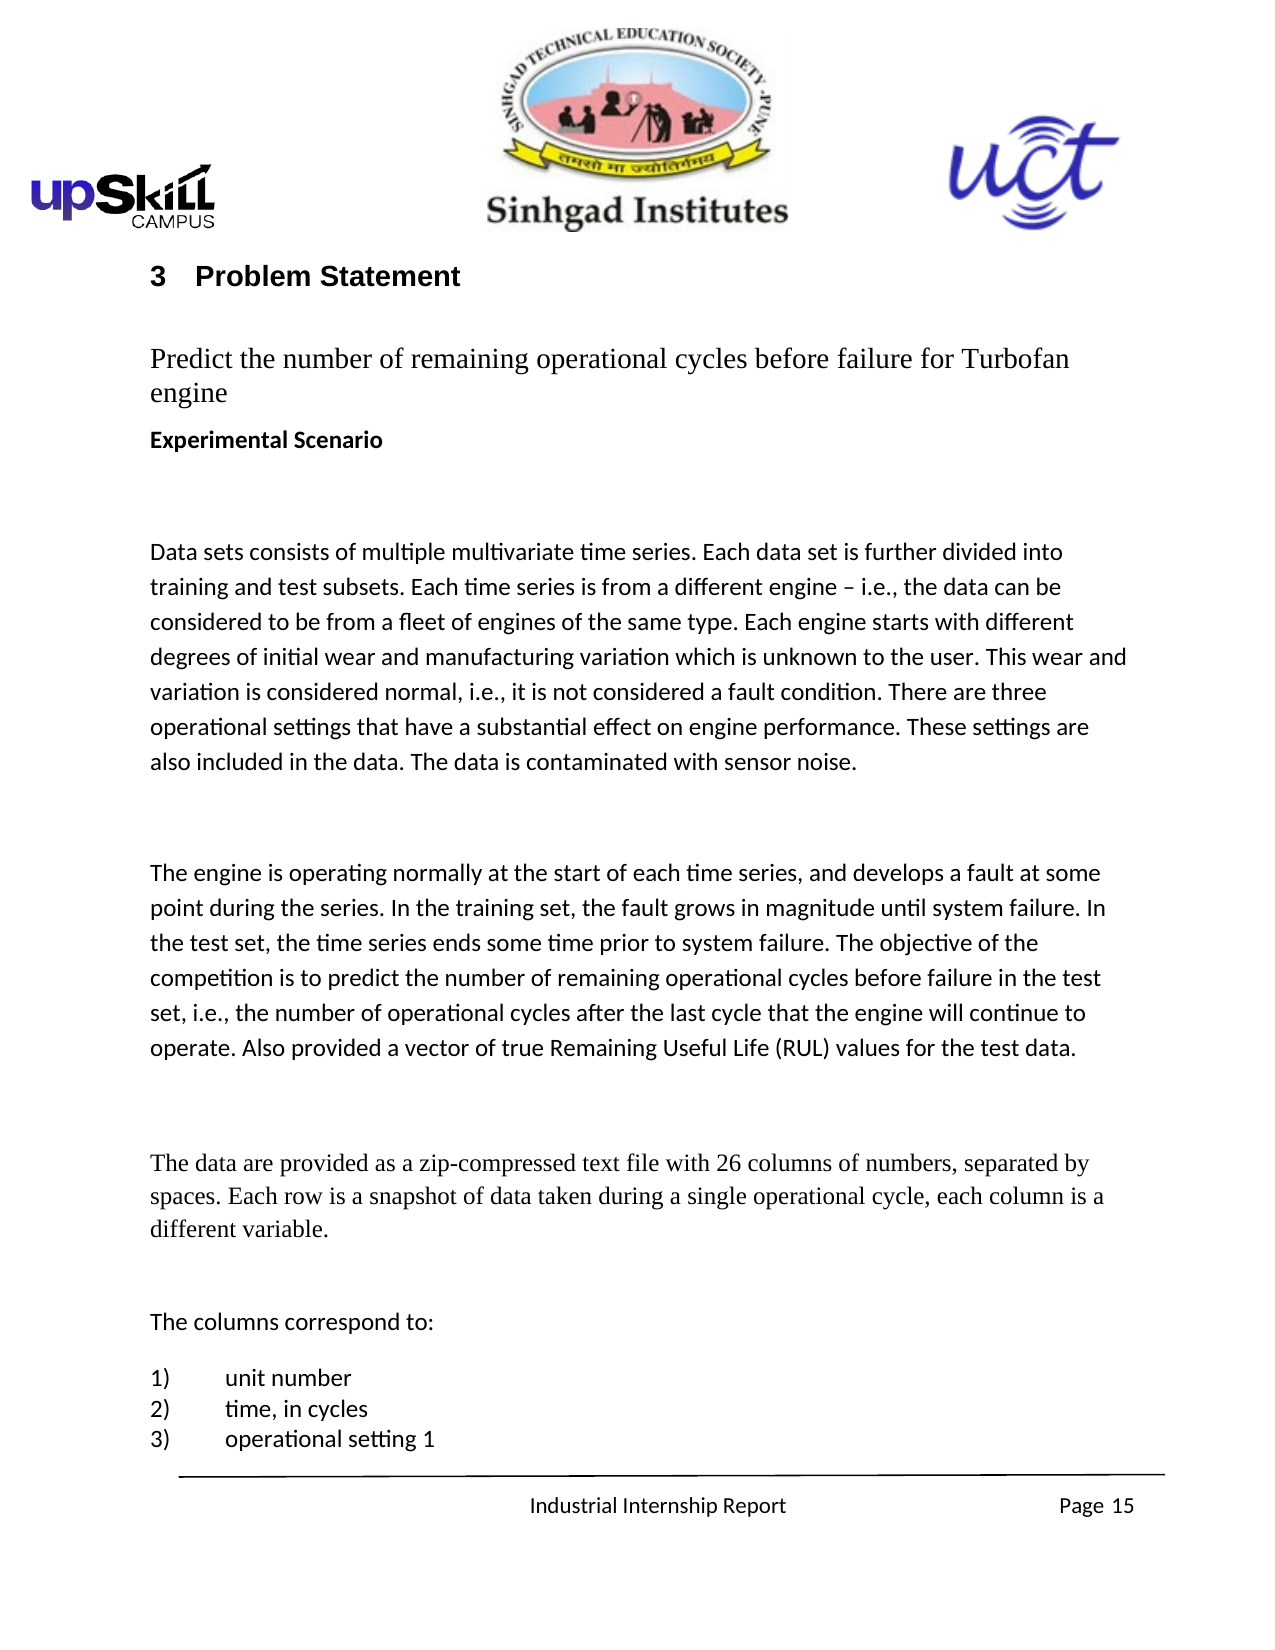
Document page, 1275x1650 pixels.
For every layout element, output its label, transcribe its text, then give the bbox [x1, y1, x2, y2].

text 2) time, in cycles [150, 1393, 1134, 1423]
picture [946, 106, 1125, 232]
text Predict the number of remaining operational cycles before failure for Turbofan engine [150, 341, 1134, 408]
picture [487, 28, 789, 232]
text The columns correspond to: [150, 1307, 1134, 1337]
text 1) unit number [150, 1362, 1134, 1393]
picture [0, 151, 246, 232]
text 3) operational setting 1 [150, 1423, 1134, 1454]
text Experimental Scenario [150, 424, 1134, 454]
text The engine is operating normally at the start of each time series, and develops a fault at some point during the series. In the training set, the fault grows in magnitude until system failure. In the test set, the time series ends some time prior to system failure. The objective of the competition is to predict the number of remaining operational cycles before failure in the test set, i.e., the number of operational cycles after the last cycle that the engine will continue to operate. Also provided a vector of true Remaining Useful Life (RUL) values for the test data. [150, 857, 1134, 1063]
text The data are provided as a zip-compressed text file with 26 columns of numbers, separated by spaces. Each row is a snapshot of data taken during a single operational cycle, each column is a different variable. [150, 1144, 1134, 1242]
text Data sets consists of multiple multivariate time series. Each data set is further divided into training and test subsets. Each time series is from a different engine – i.e., the data can be considered to be from a fleet of engines of the same type. Each engine starts with different degrees of initial wear and manufacturing variation which is unknown to the user. This wear and variation is considered normal, i.e., it is not considered a fault condition. There are three operational settings that have a substantial effect on engine performance. These settings are also included in the data. The data is contaminated with sensor noise. [150, 536, 1134, 776]
subtitle Problem Statement [150, 259, 1134, 293]
